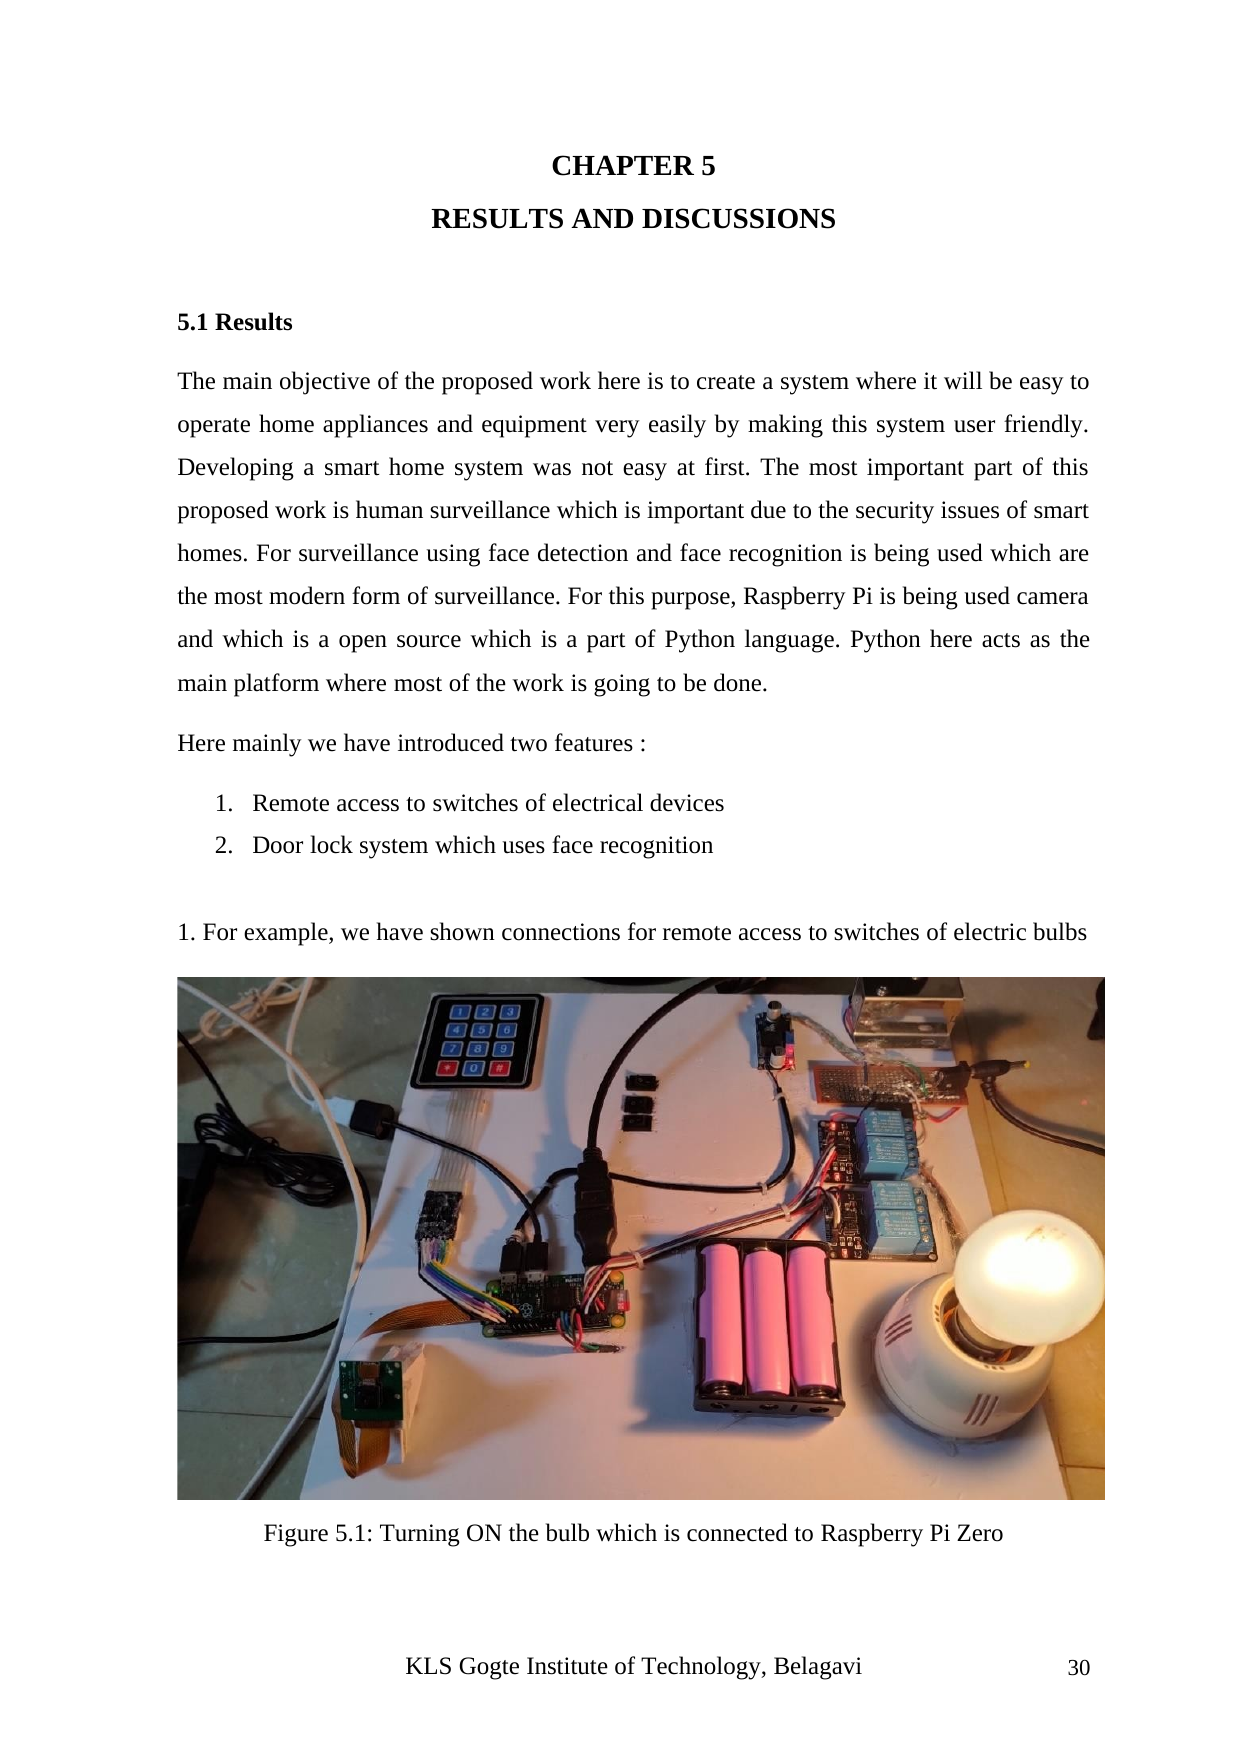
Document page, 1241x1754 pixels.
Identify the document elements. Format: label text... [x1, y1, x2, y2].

text The main objective of the proposed work here is to create a system where it will be easy to operate home appliances and equipment very easily by making this system user friendly. Developing a smart home system was not easy at first. The most important part of this proposed work is human surveillance which is important due to the security issues of smart homes. For surveillance using face detection and face recognition is being used which are the most modern form of surveillance. For this purpose, Raspberry Pi is being used camera and which is a open source which is a part of Python language. Python here acts as the main platform where most of the work is going to be done. [177, 366, 1091, 696]
list For example, we have shown connections for remote access to switches of electric bulbs [177, 917, 1194, 946]
list Remote access to switches of electrical devices [214, 788, 1194, 816]
list Door lock system which uses face recognition [214, 831, 1194, 859]
subtitle Results [177, 307, 1194, 336]
text Figure 5.1: Turning ON the bulb which is connected to Raspberry Pi Zero [228, 1500, 1039, 1547]
picture [177, 977, 1105, 1500]
subtitle CHAPTER 5 RESULTS AND DISCUSSIONS [431, 148, 836, 235]
text Here mainly we have introduced two features : [177, 728, 1194, 757]
